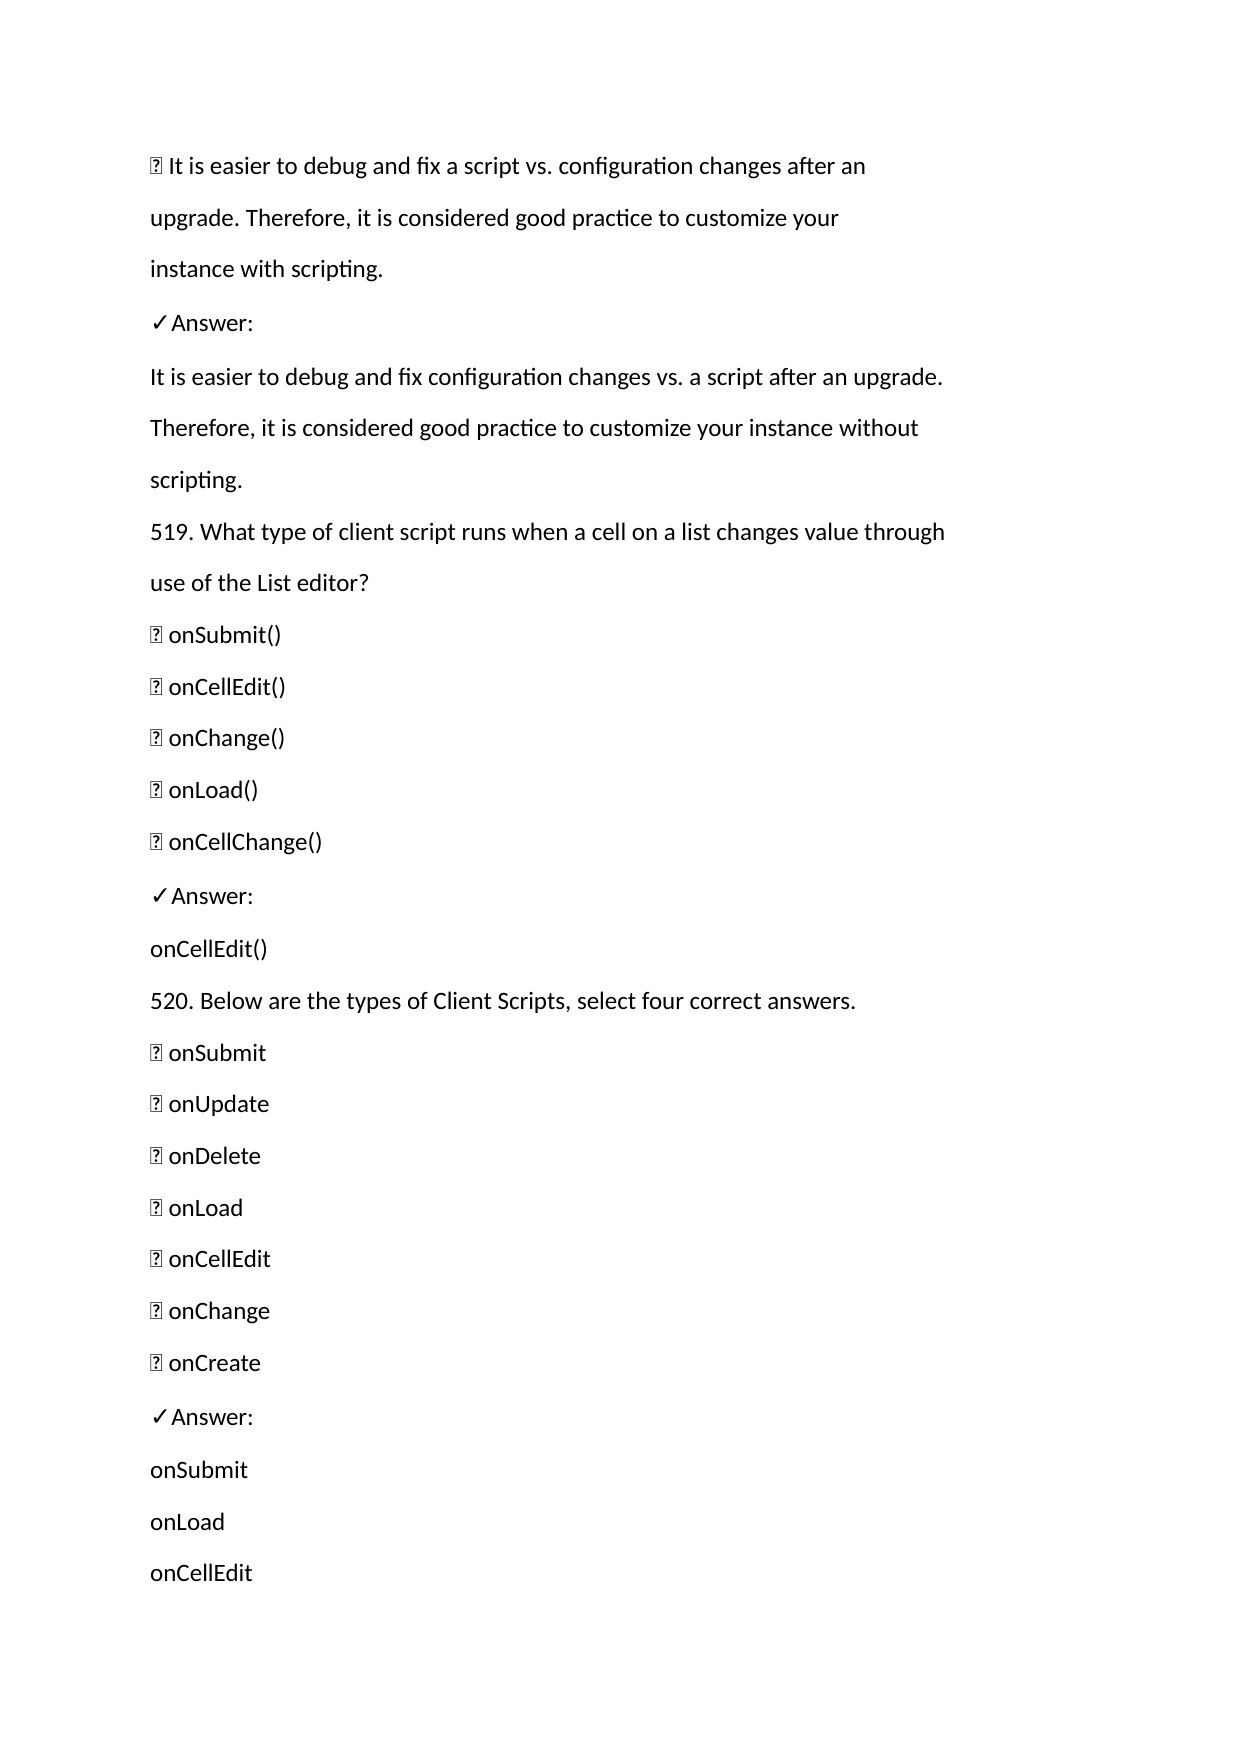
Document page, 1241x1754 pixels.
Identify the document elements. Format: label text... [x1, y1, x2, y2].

text  onDelete [150, 1140, 1090, 1171]
text ✓Answer: [150, 1398, 1090, 1432]
text  onLoad() [150, 774, 1090, 805]
text  onLoad [150, 1192, 1090, 1222]
text onCellEdit [150, 1557, 1090, 1588]
text onSubmit [150, 1454, 1090, 1485]
text scripting. [150, 464, 1090, 495]
text  onChange [150, 1295, 1090, 1326]
text  onUpdate [150, 1088, 1090, 1119]
text 520. Below are the types of Client Scripts, select four correct answers. [150, 985, 1090, 1016]
text use of the List editor? [150, 567, 1090, 598]
text  onSubmit [150, 1037, 1090, 1067]
text onCellEdit() [150, 933, 1090, 964]
text  onCellEdit [150, 1243, 1090, 1274]
text onLoad [150, 1506, 1090, 1536]
text ✓Answer: [150, 305, 1090, 339]
text  It is easier to debug and fix a script vs. configuration changes after an [150, 150, 1090, 181]
text  onChange() [150, 722, 1090, 753]
text  onCreate [150, 1347, 1090, 1377]
text  onCellEdit() [150, 671, 1090, 701]
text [150, 202, 1090, 232]
text instance with scripting. [150, 253, 1090, 284]
text Therefore, it is considered good practice to customize your instance without [150, 412, 1090, 443]
text  onCellChange() [150, 826, 1090, 856]
text 519. What type of client script runs when a cell on a list changes value through [150, 516, 1090, 546]
text ✓Answer: [150, 877, 1090, 912]
text It is easier to debug and fix configuration changes vs. a script after an upgrade. [150, 361, 1090, 391]
text  onSubmit() [150, 619, 1090, 650]
